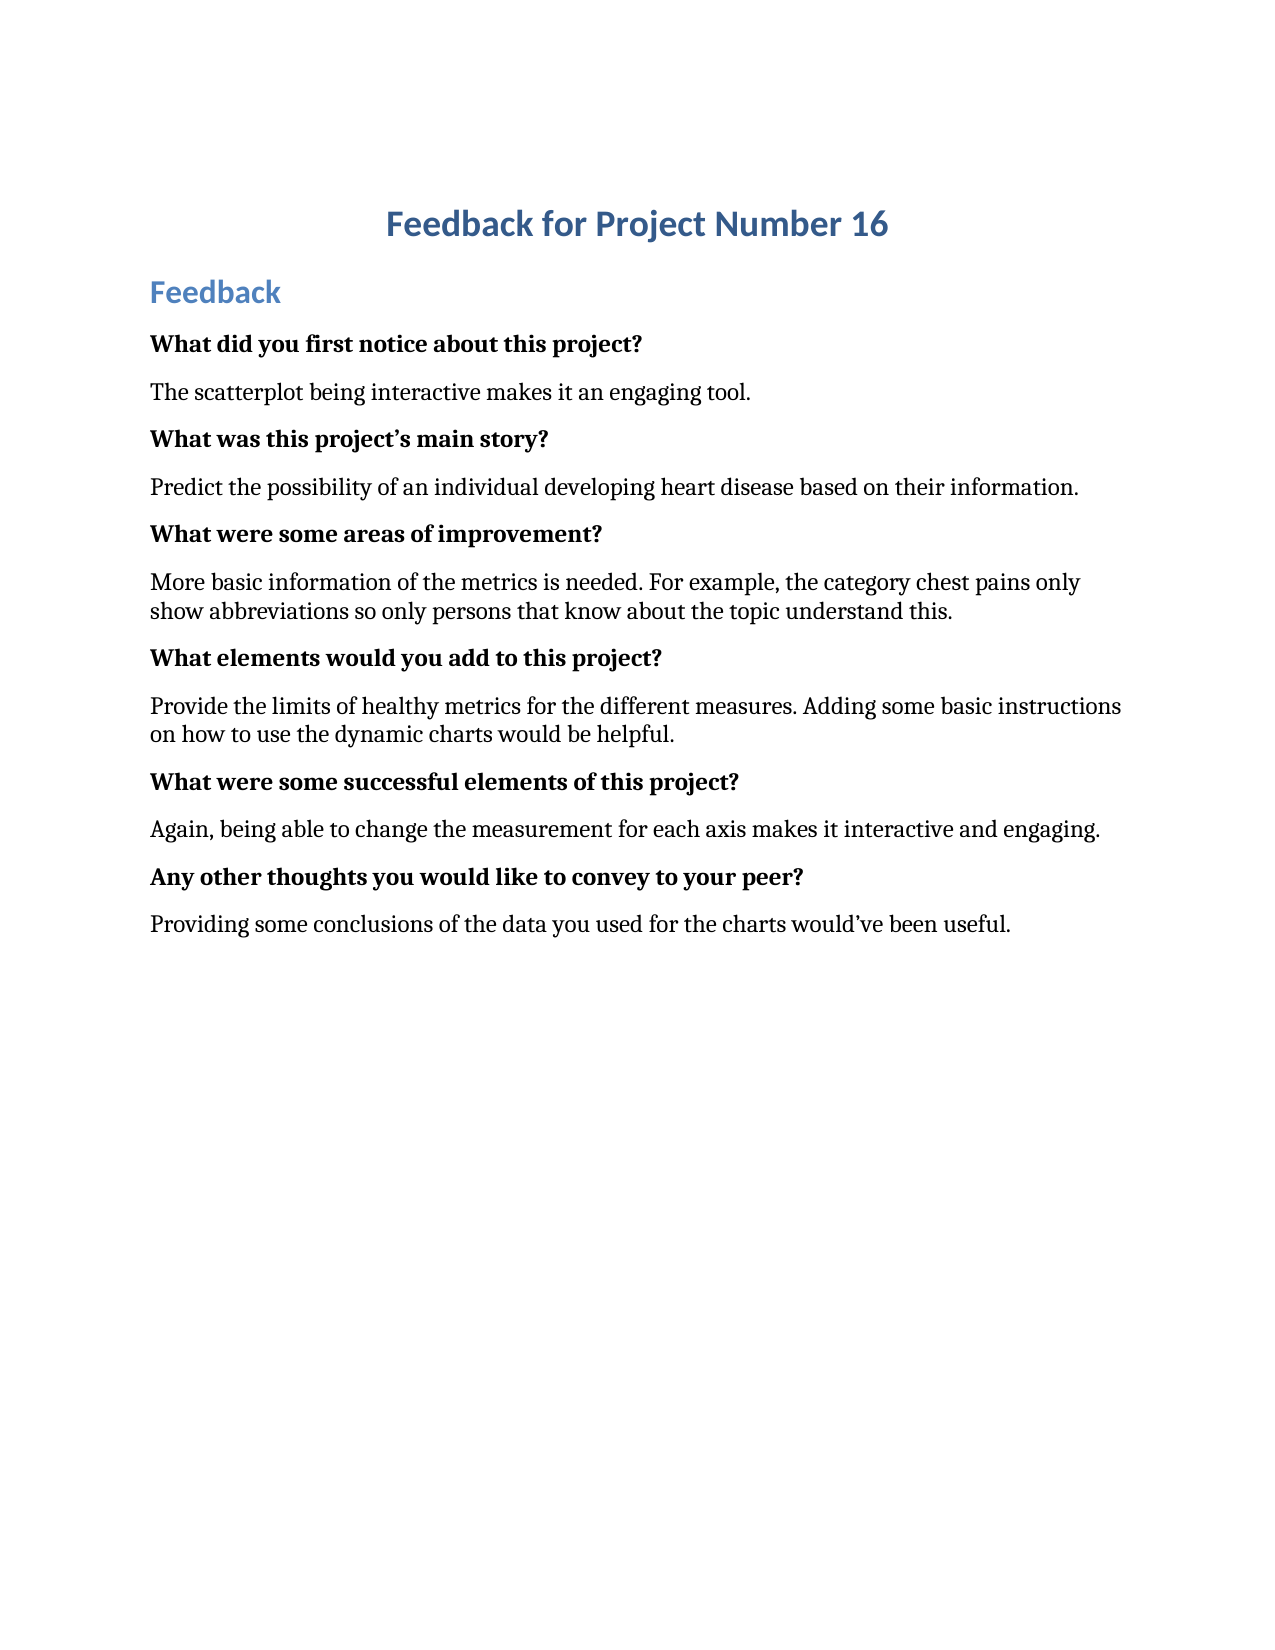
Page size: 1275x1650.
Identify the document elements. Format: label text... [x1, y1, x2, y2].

text What were some areas of improvement? [150, 520, 1125, 549]
text Predict the possibility of an individual developing heart disease based on their information. [150, 473, 1125, 502]
text More basic information of the metrics is needed. For example, the category chest pains only show abbreviations so only persons that know about the topic understand this. [150, 568, 1125, 625]
text Any other thoughts you would like to convey to your peer? [150, 863, 1125, 892]
text Provide the limits of healthy metrics for the different measures. Adding some basic instructions on how to use the dynamic charts would be helpful. [150, 692, 1125, 749]
text The scatterplot being interactive makes it an engaging tool. [150, 378, 1125, 407]
subtitle Feedback [150, 271, 1125, 312]
text Providing some conclusions of the data you used for the charts would’ve been useful. [150, 910, 1125, 939]
text What did you first notice about this project? [150, 330, 1125, 359]
text What was this project’s main story? [150, 425, 1125, 454]
title Feedback for Project Number 16 [150, 200, 1125, 246]
text Again, being able to change the measurement for each axis makes it interactive and engaging. [150, 815, 1125, 844]
text What elements would you add to this project? [150, 644, 1125, 673]
text What were some successful elements of this project? [150, 768, 1125, 797]
